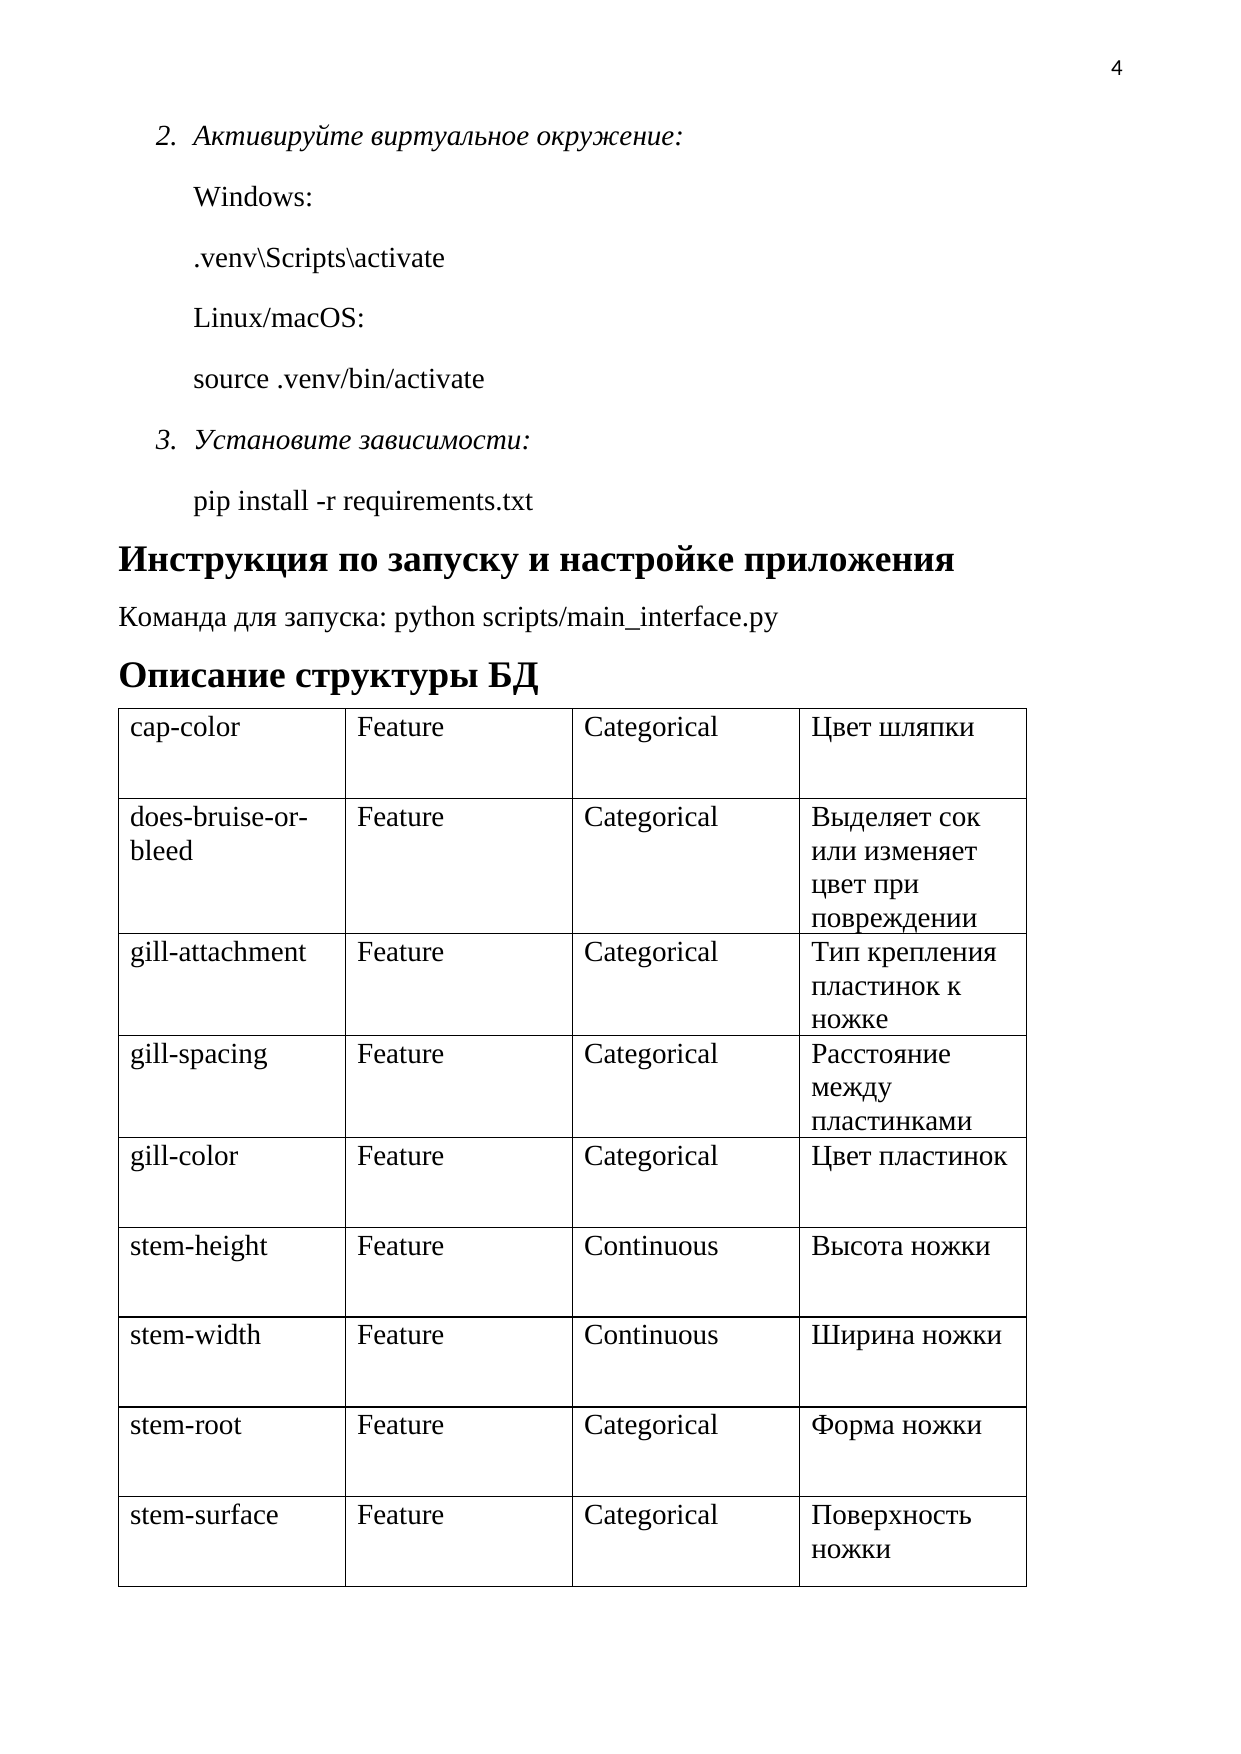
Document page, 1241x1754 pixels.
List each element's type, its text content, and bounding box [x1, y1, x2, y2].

table_cell Feature [346, 1408, 572, 1496]
table_cell Расстояние между пластинками [800, 1036, 1026, 1137]
table_cell gill-attachment [119, 934, 345, 1035]
table_cell Выделяет сок или изменяет цвет при повреждении [800, 799, 1026, 933]
table_cell Continuous [573, 1228, 799, 1316]
subtitle Инструкция по запуску и настройке приложения [118, 536, 1122, 579]
table_cell Feature [346, 799, 572, 933]
table_cell Continuous [573, 1318, 799, 1406]
table_header Feature [346, 709, 572, 798]
table_cell Categorical [573, 934, 799, 1035]
table_cell stem-height [119, 1228, 345, 1316]
text .venv\Scripts\activate [118, 240, 1001, 273]
table_header cap-color [119, 709, 345, 798]
table_cell Высота ножки [800, 1228, 1026, 1316]
table_cell stem-width [119, 1318, 345, 1406]
table_cell Ширина ножки [800, 1318, 1026, 1406]
table_cell Feature [346, 1228, 572, 1316]
table_header Цвет шляпки [800, 709, 1026, 798]
table_cell gill-color [119, 1138, 345, 1227]
table_cell Тип крепления пластинок к ножке [800, 934, 1026, 1035]
subtitle Описание структуры БД [118, 653, 1122, 696]
text source .venv/bin/activate [118, 361, 1001, 395]
table_cell Categorical [573, 1497, 799, 1586]
table_cell Feature [346, 1497, 572, 1586]
table_cell stem-surface [119, 1497, 345, 1586]
table_cell gill-spacing [119, 1036, 345, 1137]
table_cell Categorical [573, 1138, 799, 1227]
text Linux/macOS: [118, 301, 1001, 334]
text Команда для запуска: python scripts/main_interface.py [118, 599, 1001, 633]
table_cell Categorical [573, 1036, 799, 1137]
table_cell Feature [346, 934, 572, 1035]
table_cell stem-root [119, 1408, 345, 1496]
text Windows: [118, 179, 1001, 212]
table_cell Feature [346, 1036, 572, 1137]
table_cell Цвет пластинок [800, 1138, 1026, 1227]
table_cell does-bruise-or-bleed [119, 799, 345, 933]
table_cell Форма ножки [800, 1408, 1026, 1496]
table_cell Feature [346, 1318, 572, 1406]
list Активируйте виртуальное окружение: [156, 118, 1001, 152]
text pip install -r requirements.txt [118, 483, 1001, 517]
list Установите зависимости: [156, 422, 1001, 456]
table_cell Поверхность ножки [800, 1497, 1026, 1586]
table_cell Categorical [573, 1408, 799, 1496]
table_header Categorical [573, 709, 799, 798]
table_cell Feature [346, 1138, 572, 1227]
table_cell Categorical [573, 799, 799, 933]
